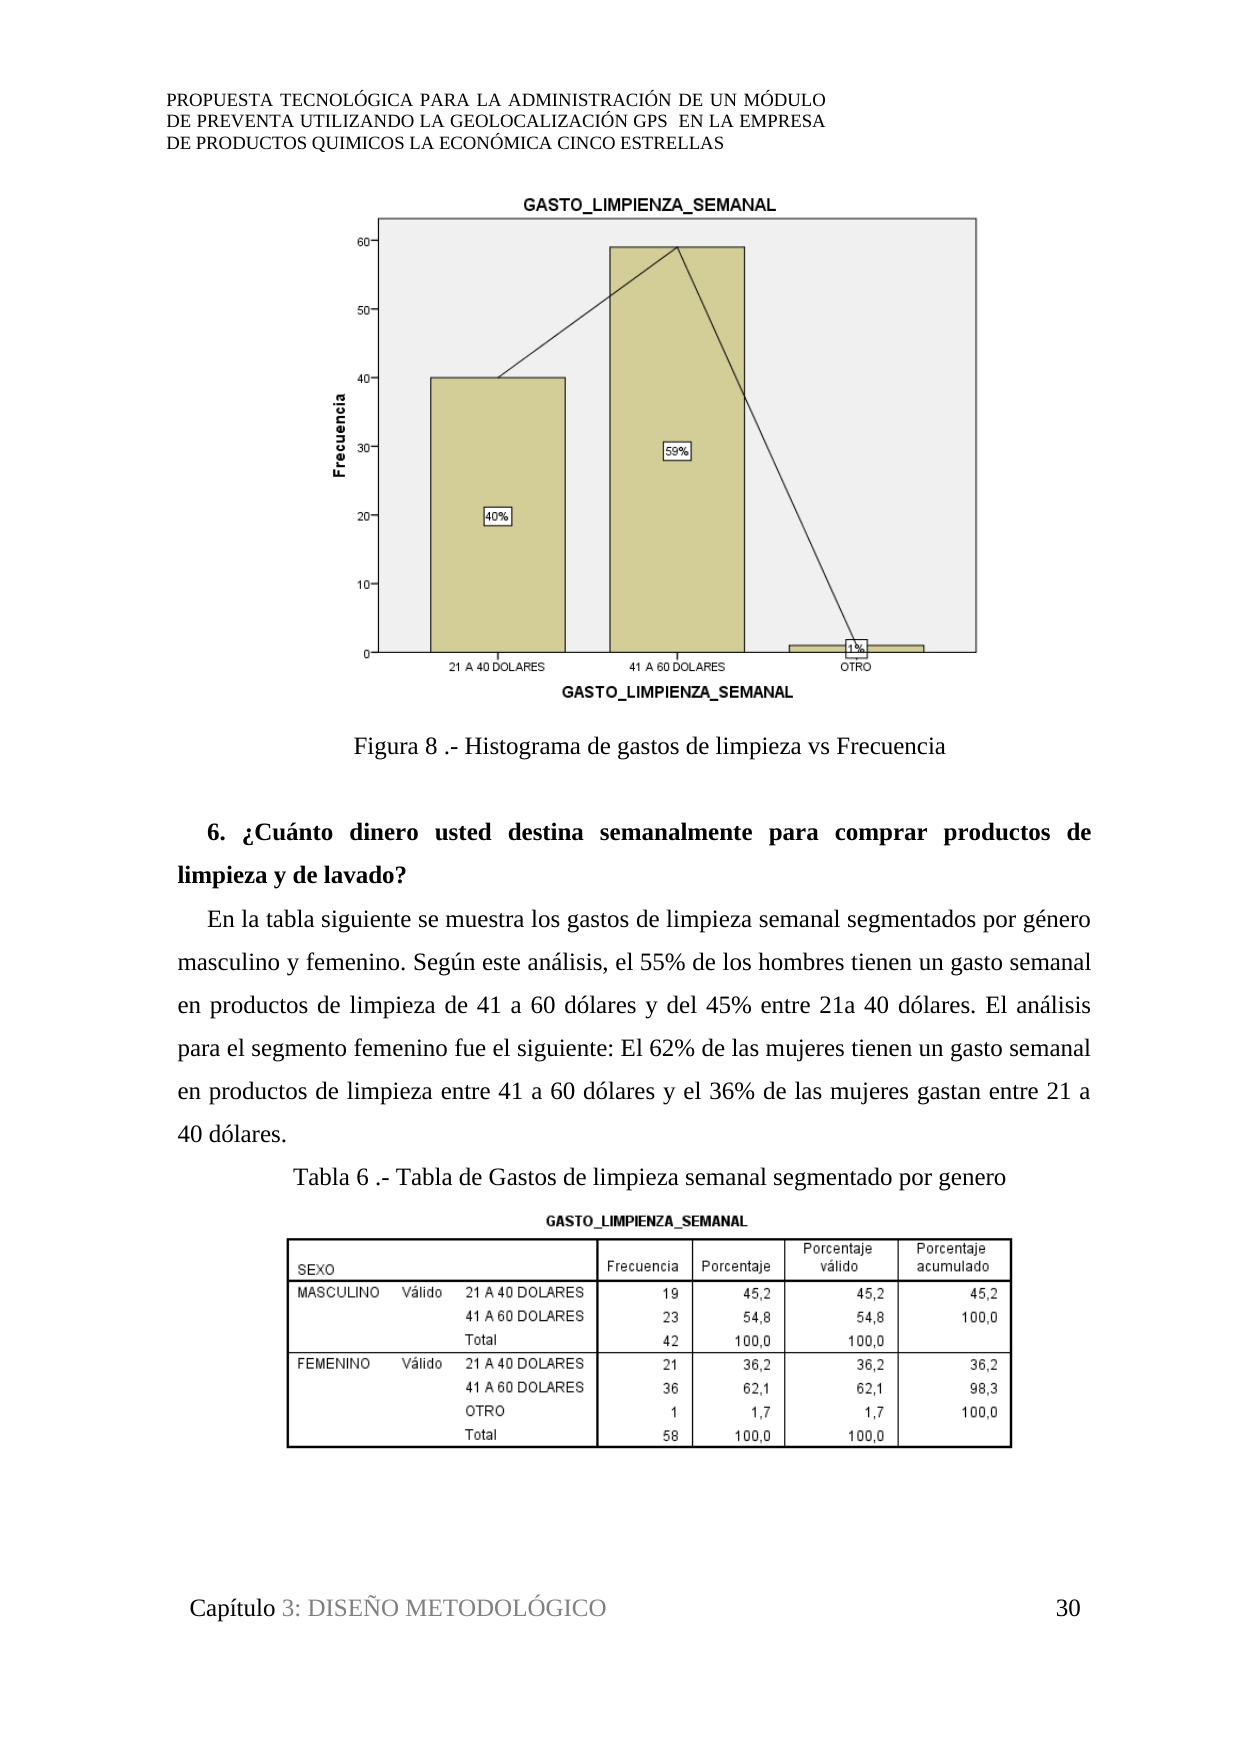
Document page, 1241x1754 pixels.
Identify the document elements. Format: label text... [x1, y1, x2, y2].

text 6. ¿Cuánto dinero usted destina semanalmente para comprar productos de limpieza y de lavado? [177, 817, 1092, 889]
picture [282, 1205, 1017, 1453]
text En la tabla siguiente se muestra los gastos de limpieza semanal segmentados por género masculino y femenino. Según este análisis, el 55% de los hombres tienen un gasto semanal en productos de limpieza de 41 a 60 dólares y del 45% entre 21a 40 dólares. El análisis para el segmento femenino fue el siguiente: El 62% de las mujeres tienen un gasto semanal en productos de limpieza entre 41 a 60 dólares y el 36% de las mujeres gastan entre 21 a 40 dólares. [177, 904, 1092, 1148]
picture [314, 179, 985, 717]
